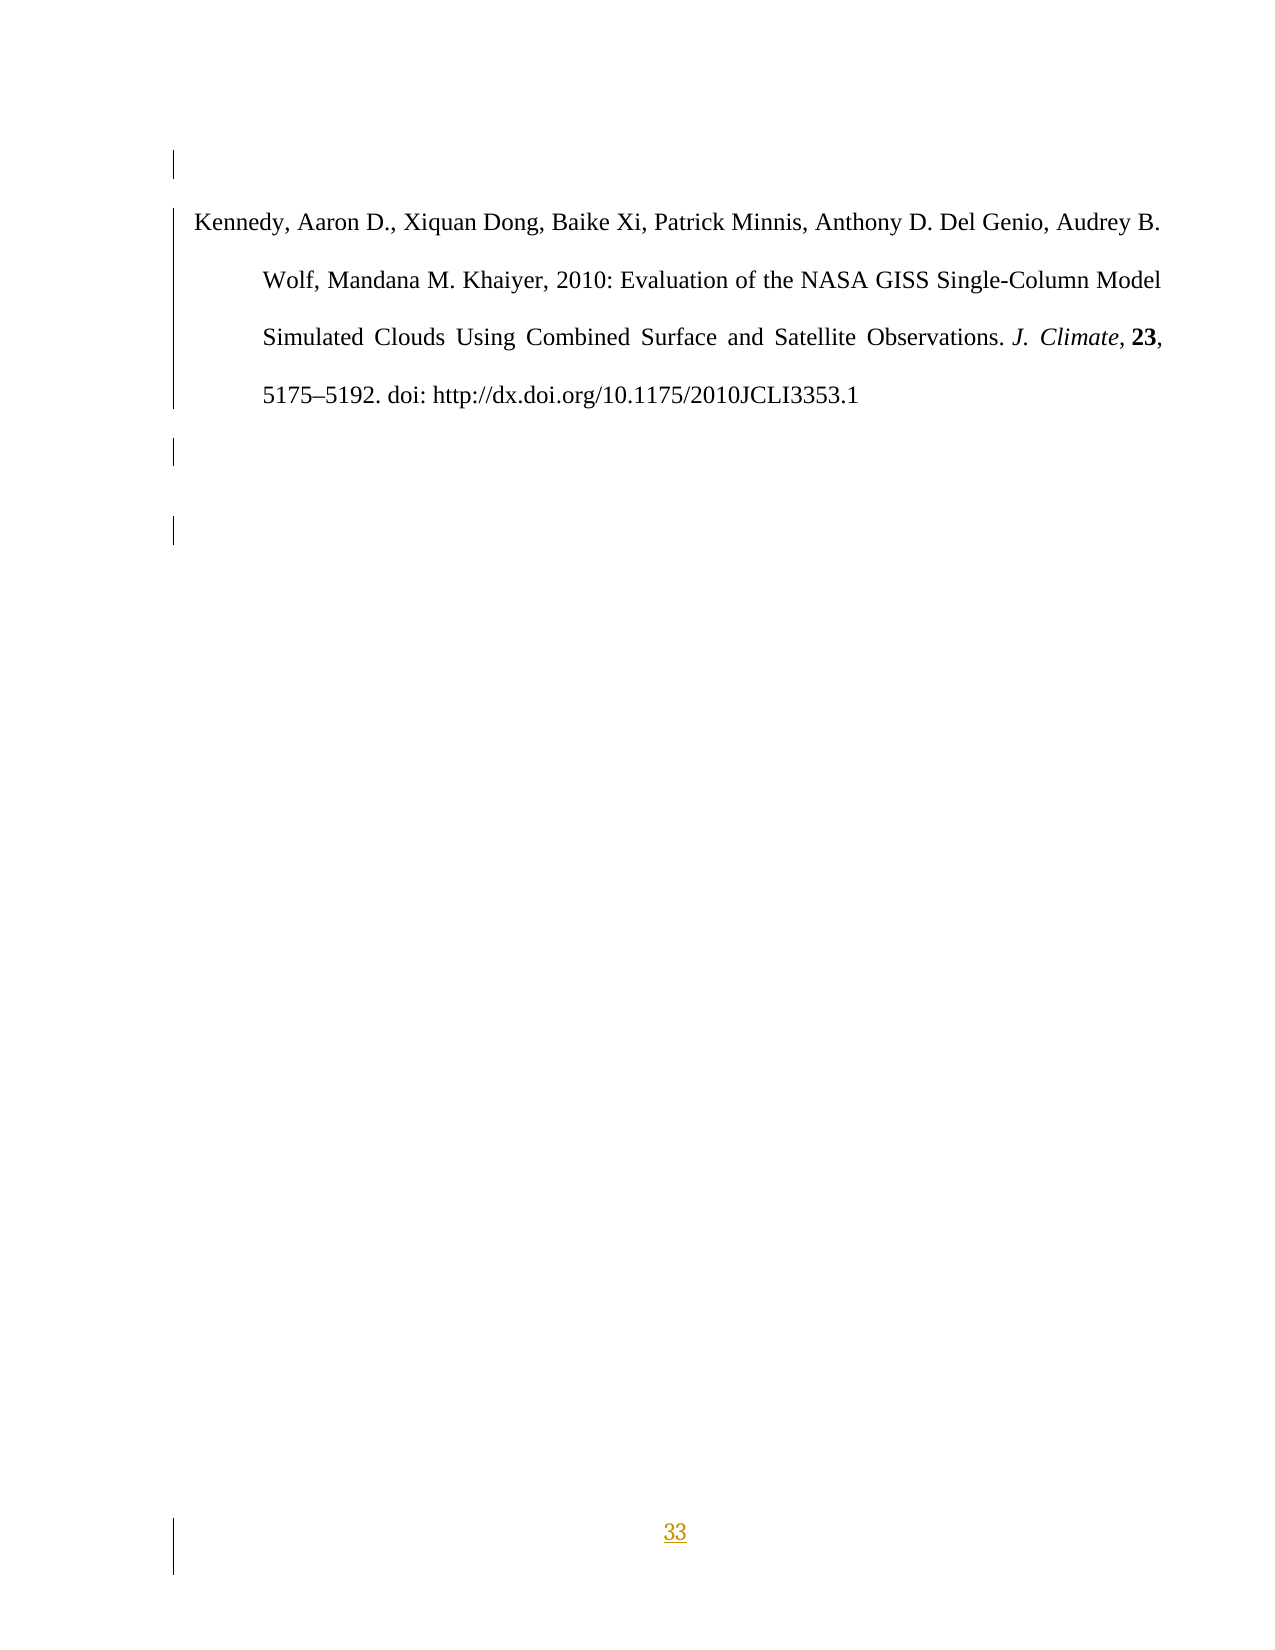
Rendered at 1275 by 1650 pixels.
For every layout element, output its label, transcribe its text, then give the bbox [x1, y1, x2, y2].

text Kennedy, Aaron D., Xiquan Dong, Baike Xi, Patrick Minnis, Anthony D. Del Genio, Audrey B. Wolf, Mandana M. Khaiyer, 2010: Evaluation of the NASA GISS Single-Column Model Simulated Clouds Using Combined Surface and Satellite Observations. J. Climate, 23, 5175–5192. doi: http://dx.doi.org/10.1175/2010JCLI3353.1 [187, 207, 1162, 409]
